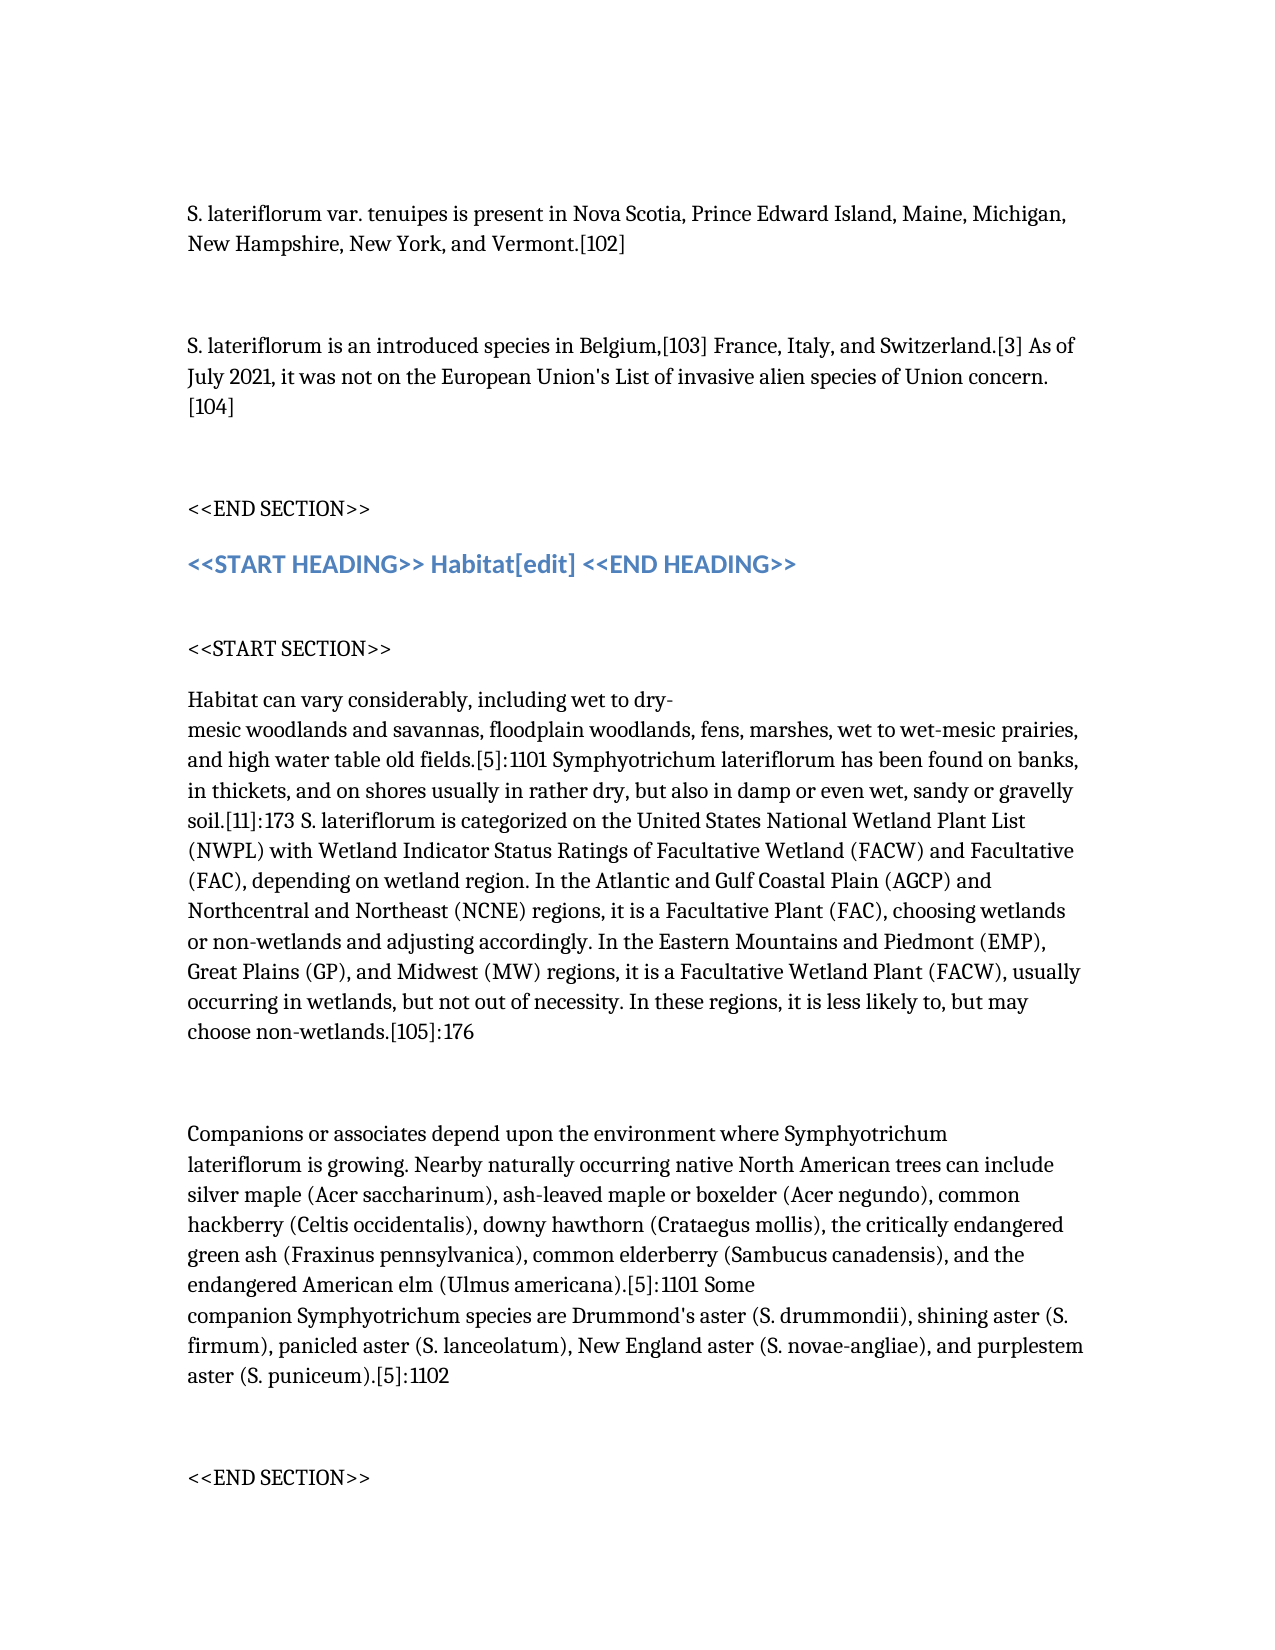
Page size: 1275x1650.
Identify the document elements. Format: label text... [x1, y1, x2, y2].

text <<START SECTION>> [187, 636, 1087, 662]
text Habitat can vary considerably, including wet to dry-mesic woodlands and savannas, floodplain woodlands, fens, marshes, wet to wet-mesic prairies, and high water table old fields.[5]: 1101 Symphyotrichum lateriflorum has been found on banks, in thickets, and on shores usually in rather dry, but also in damp or even wet, sandy or gravelly soil.[11]: 173 S. lateriflorum is categorized on the United States National Wetland Plant List (NWPL) with Wetland Indicator Status Ratings of Facultative Wetland (FACW) and Facultative (FAC), depending on wetland region. In the Atlantic and Gulf Coastal Plain (AGCP) and Northcentral and Northeast (NCNE) regions, it is a Facultative Plant (FAC), choosing wetlands or non-wetlands and adjusting accordingly. In the Eastern Mountains and Piedmont (EMP), Great Plains (GP), and Midwest (MW) regions, it is a Facultative Wetland Plant (FACW), usually occurring in wetlands, but not out of necessity. In these regions, it is less likely to, but may choose non-wetlands.[105]: 176 [187, 687, 1087, 1046]
text <<END SECTION>> [187, 1465, 1087, 1491]
text S. lateriflorum is an introduced species in Belgium,[103] France, Italy, and Switzerland.[3] As of July 2021, it was not on the European Union's List of invasive alien species of Union concern.[104] [187, 333, 1087, 420]
text Companions or associates depend upon the environment where Symphyotrichum lateriflorum is growing. Nearby naturally occurring native North American trees can include silver maple (Acer saccharinum), ash-leaved maple or boxelder (Acer negundo), common hackberry (Celtis occidentalis), downy hawthorn (Crataegus mollis), the critically endangered green ash (Fraxinus pennsylvanica), common elderberry (Sambucus canadensis), and the endangered American elm (Ulmus americana).[5]: 1101 Some companion Symphyotrichum species are Drummond's aster (S. drummondii), shining aster (S. firmum), panicled aster (S. lanceolatum), New England aster (S. novae-angliae), and purplestem aster (S. puniceum).[5]: 1102 [187, 1121, 1087, 1389]
text S. lateriflorum var. tenuipes is present in Nova Scotia, Prince Edward Island, Maine, Michigan, New Hampshire, New York, and Vermont.[102] [187, 201, 1087, 258]
subtitle <<START HEADING>> Habitat[edit] <<END HEADING>> [187, 547, 1087, 580]
text <<END SECTION>> [187, 496, 1087, 522]
